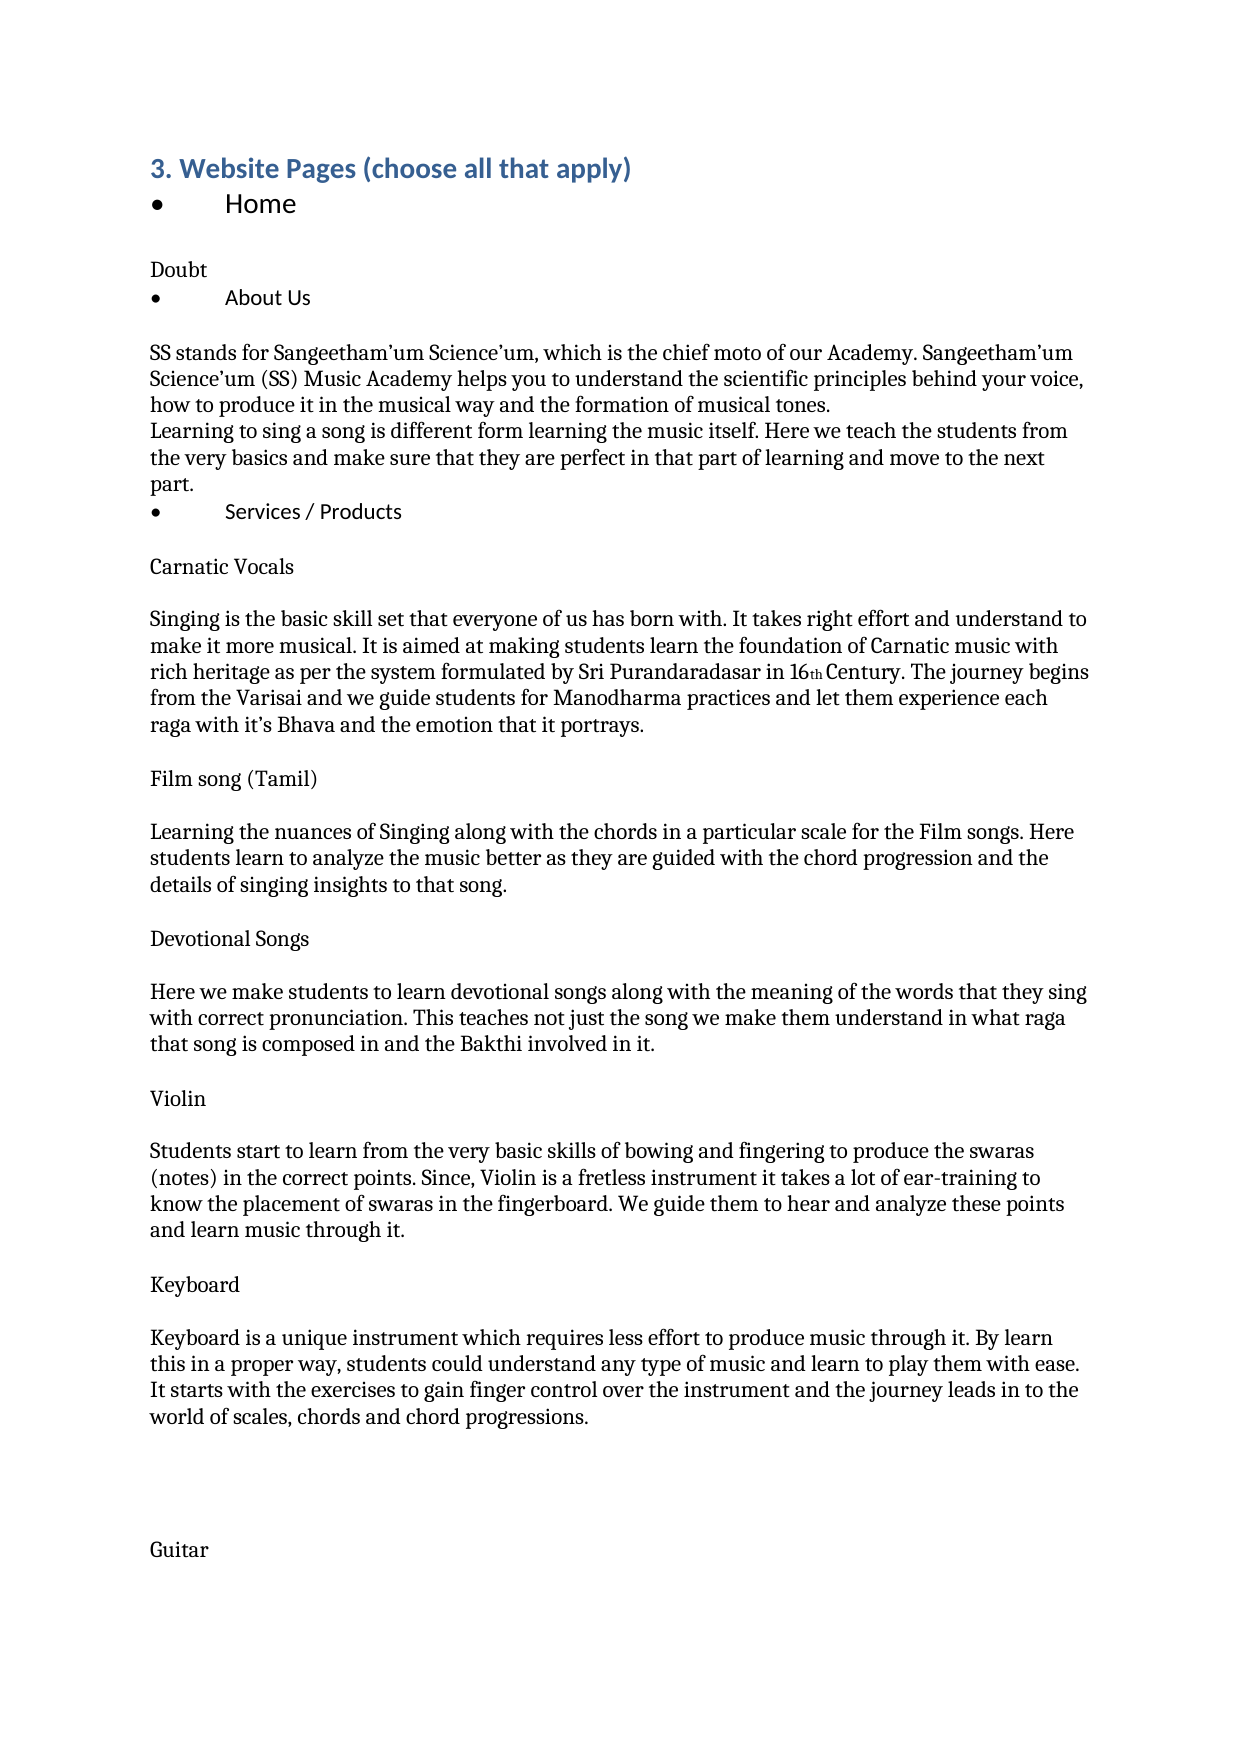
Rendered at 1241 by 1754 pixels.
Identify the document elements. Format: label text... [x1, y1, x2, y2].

text Carnatic Vocals [150, 553, 1090, 580]
text Here we make students to learn devotional songs along with the meaning of the words that they sing with correct pronunciation. This teaches not just the song we make them understand in what raga that song is composed in and the Bakthi involved in it. [150, 978, 1090, 1057]
text Keyboard [150, 1272, 1090, 1298]
list Home [150, 186, 1090, 221]
list About Us [150, 283, 1090, 311]
text Students start to learn from the very basic skills of bowing and fingering to produce the swaras (notes) in the correct points. Since, Violin is a fretless instrument it takes a lot of ear-training to know the placement of swaras in the fingerboard. We guide them to hear and analyze these points and learn music through it. [150, 1138, 1090, 1244]
text Singing is the basic skill set that everyone of us has born with. It takes right effort and understand to make it more musical. It is aimed at making students learn the foundation of Carnatic music with rich heritage as per the system formulated by Sri Purandaradasar in 16th Century. The journey begins from the Varisai and we guide students for Manodharma practices and let them experience each raga with it’s Bhava and the emotion that it portrays. [150, 606, 1090, 738]
text Doubt [150, 257, 1090, 283]
text SS stands for Sangeetham’um Science’um, which is the chief moto of our Academy. Sangeetham’um Science’um (SS) Music Academy helps you to understand the scientific principles behind your voice, how to produce it in the musical way and the formation of musical tones. [150, 339, 1090, 418]
text Violin [150, 1086, 1090, 1112]
text 3. Website Pages (choose all that apply) [150, 150, 1090, 186]
text Learning the nuances of Singing along with the chords in a particular scale for the Film songs. Here students learn to analyze the music better as they are guided with the chord progression and the details of singing insights to that song. [150, 819, 1090, 898]
text Learning to sing a song is different form learning the music itself. Here we teach the students from the very basics and make sure that they are perfect in that part of learning and move to the next part. [150, 418, 1090, 497]
text Film song (Tamil) [150, 766, 1090, 792]
text Keyboard is a unique instrument which requires less effort to produce music through it. By learn this in a proper way, students could understand any type of music and learn to play them with ease. It starts with the exercises to gain finger control over the instrument and the journey leads in to the world of scales, chords and chord progressions. [150, 1324, 1090, 1430]
text Guitar [150, 1537, 1090, 1563]
list Services / Products [150, 497, 1090, 525]
text Devotional Songs [150, 926, 1090, 952]
